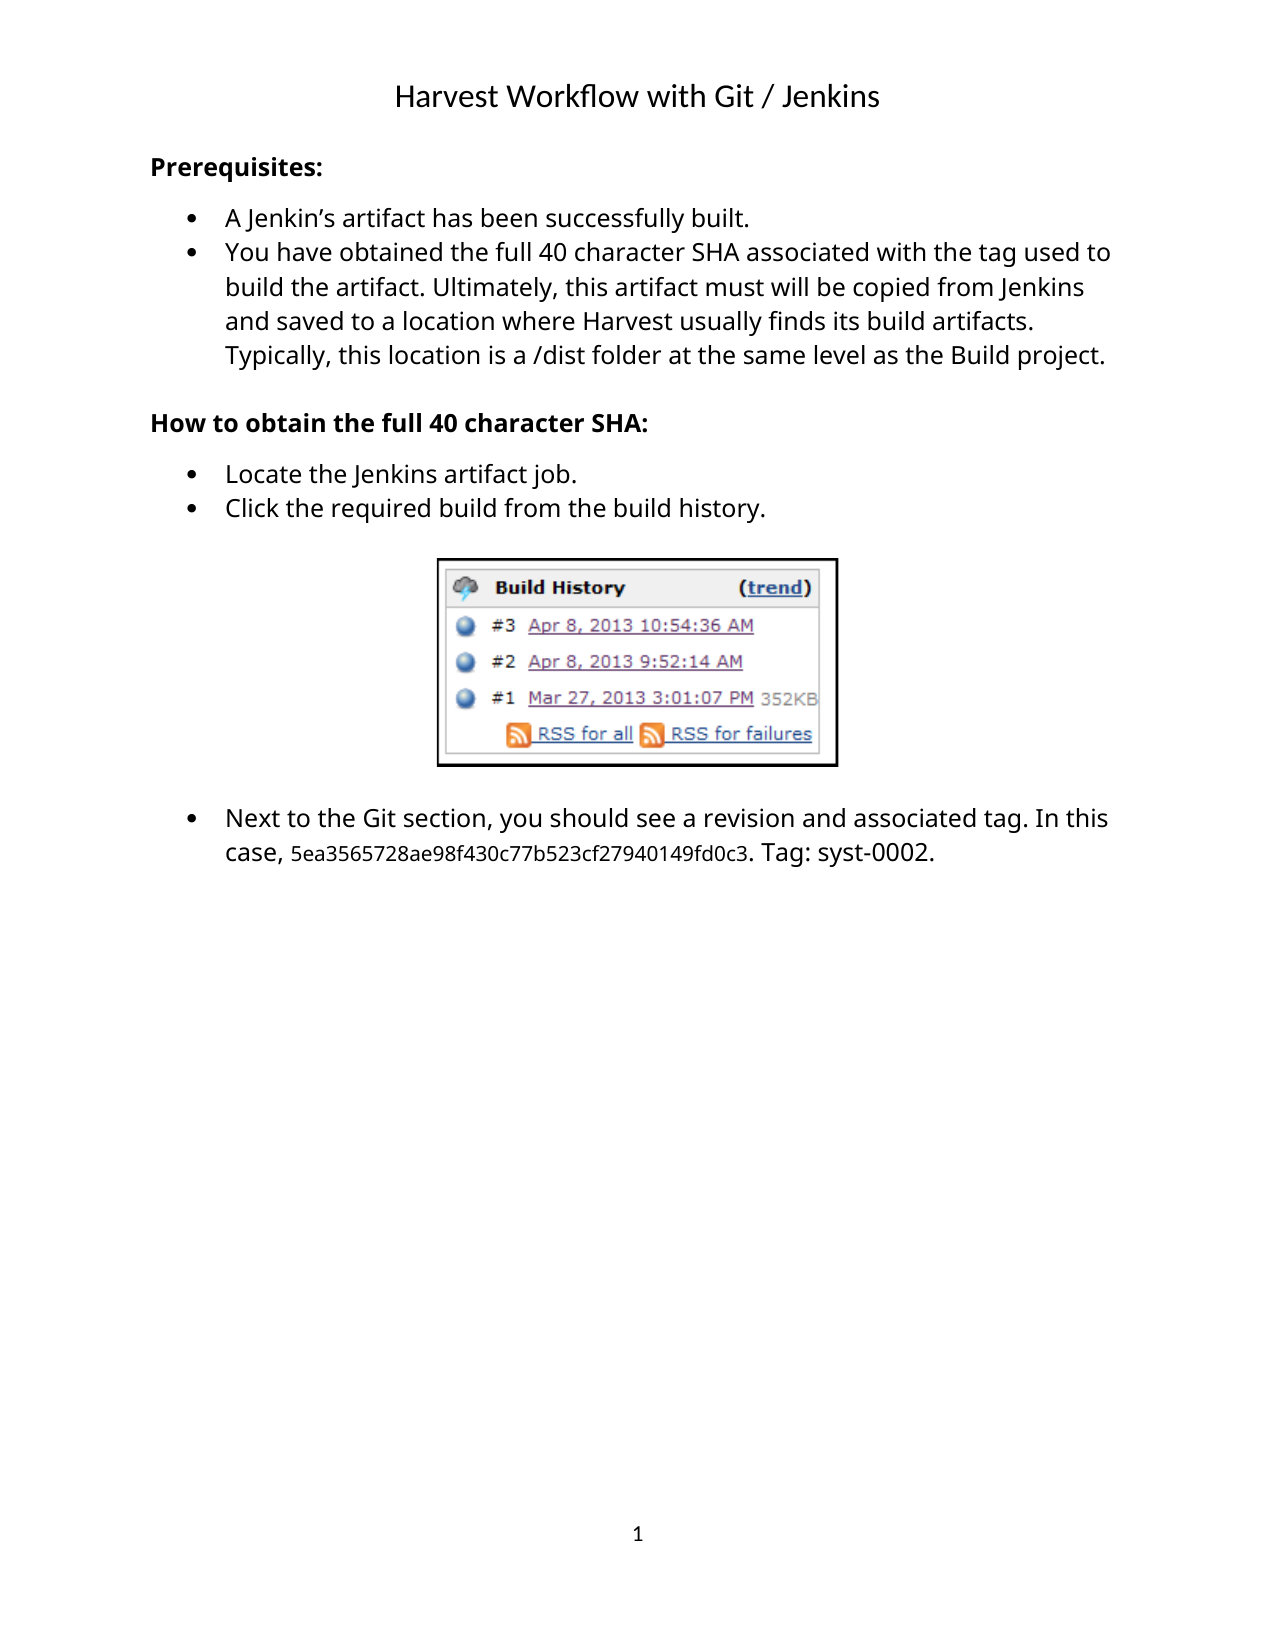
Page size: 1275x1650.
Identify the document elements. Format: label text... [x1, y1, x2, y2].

list Locate the Jenkins artifact job. [187, 456, 1125, 491]
text How to obtain the full 40 character SHA: [150, 405, 1125, 439]
list Next to the Git section, you should see a revision and associated tag. In this case, 5ea3565728ae98f430c77b523cf27940149fd0c3. Tag: syst-0002. [187, 801, 1125, 869]
picture [436, 558, 839, 767]
list A Jenkin’s artifact has been successfully built. [187, 201, 1125, 235]
text Prerequisites: [150, 150, 1125, 184]
list Click the required build from the build history. [187, 491, 1125, 524]
list You have obtained the full 40 character SHA associated with the tag used to build the artifact. Ultimately, this artifact must will be copied from Jenkins and saved to a location where Harvest usually finds its build artifacts. Typically, this location is a /dist folder at the same level as the Build project. [187, 235, 1125, 371]
